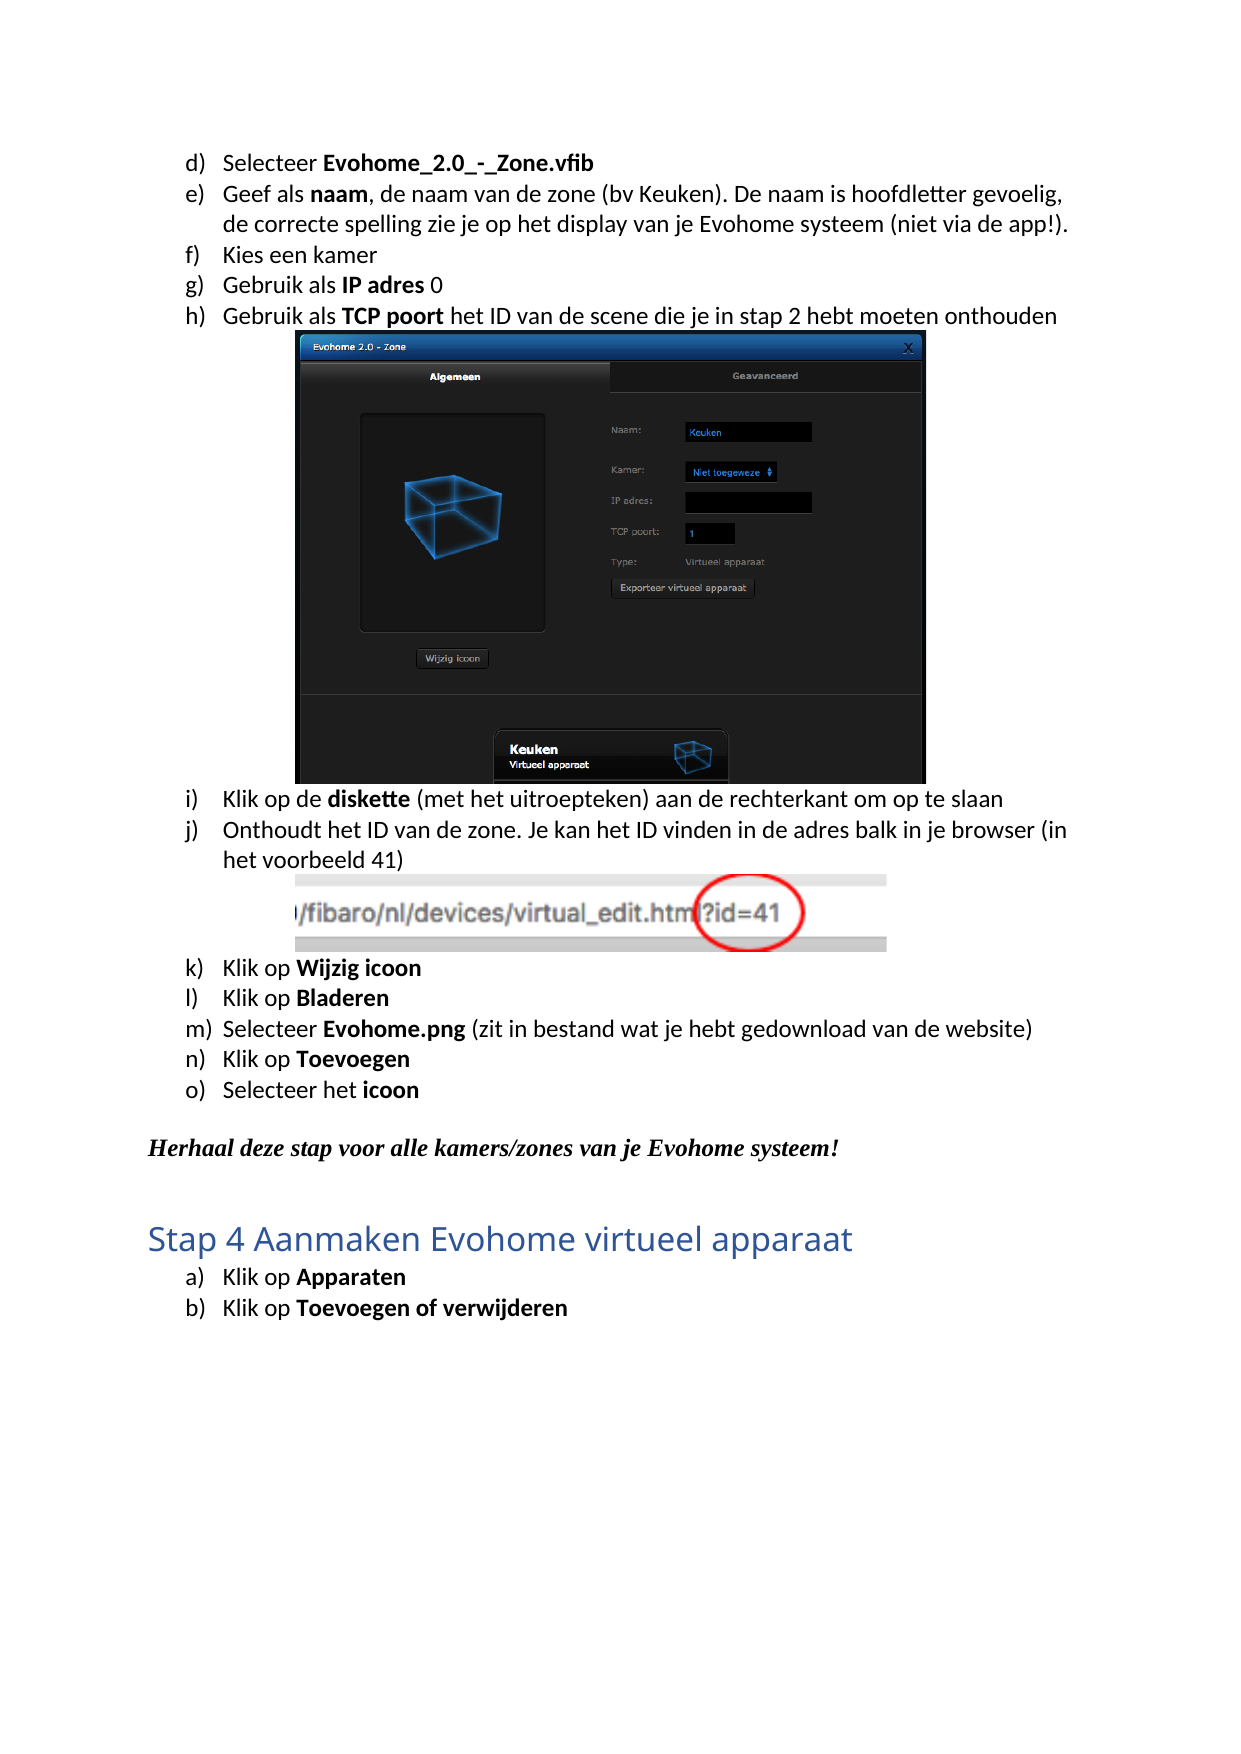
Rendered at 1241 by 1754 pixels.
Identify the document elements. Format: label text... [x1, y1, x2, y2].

list Klik op Apparaten [185, 1261, 1093, 1292]
list Geef als naam, de naam van de zone (bv Keuken). De naam is hoofdletter gevoelig, de correcte spelling zie je op het display van je Evohome systeem (niet via de app!). [185, 178, 1093, 239]
list Klik op Toevoegen [185, 1043, 1093, 1074]
list Selecteer Evohome.png (zit in bestand wat je hebt gedownload van de website) [185, 1013, 1093, 1043]
text Herhaal deze stap voor alle kamers/zones van je Evohome systeem! [148, 1133, 1093, 1162]
list Klik op Bladeren [185, 982, 1093, 1013]
picture [295, 874, 887, 952]
picture [295, 330, 927, 784]
list Klik op Toevoegen of verwijderen [185, 1292, 1093, 1322]
subtitle Stap 4 Aanmaken Evohome virtueel apparaat [148, 1216, 1093, 1261]
list Selecteer Evohome_2.0_-_Zone.vfib [185, 148, 1093, 178]
list Gebruik als IP adres 0 [185, 270, 1093, 300]
list Klik op Wijzig icoon [185, 952, 1093, 982]
list Kies een kamer [185, 239, 1093, 270]
list Gebruik als TCP poort het ID van de scene die je in stap 2 hebt moeten onthouden [185, 300, 1093, 331]
list Klik op de diskette (met het uitroepteken) aan de rechterkant om op te slaan [185, 783, 1093, 814]
list Selecteer het icoon [185, 1074, 1093, 1104]
list Onthoudt het ID van de zone. Je kan het ID vinden in de adres balk in je browser (in het voorbeeld 41) [185, 814, 1093, 875]
